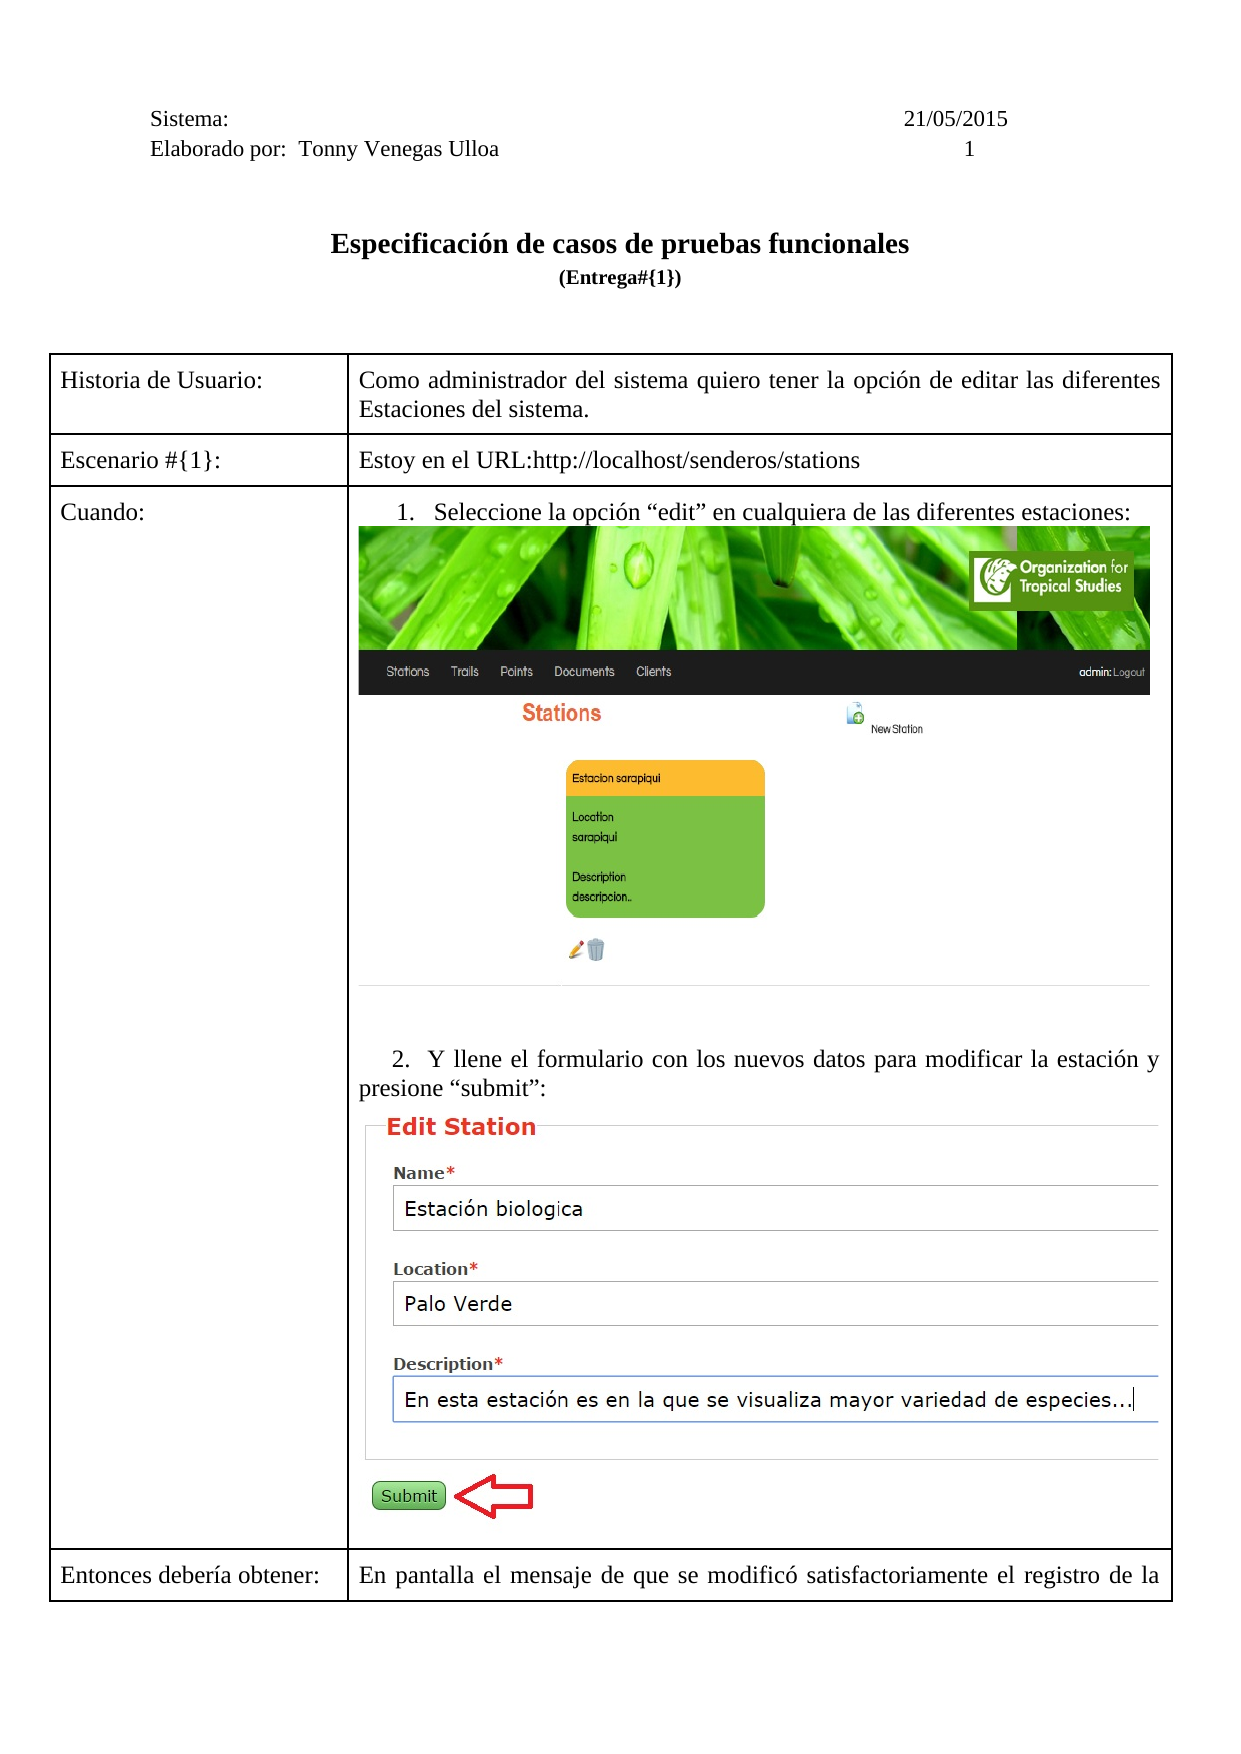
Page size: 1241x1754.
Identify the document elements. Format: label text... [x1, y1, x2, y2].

picture [358, 526, 1150, 1019]
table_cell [51, 1550, 347, 1599]
text (Entrega#{1}) [150, 264, 1090, 289]
text Especificación de casos de pruebas funcionales [150, 226, 1090, 259]
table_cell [349, 1550, 1171, 1599]
picture [358, 1102, 1159, 1538]
table_cell Seleccione la opción “edit” en cualquiera de las diferentes estaciones: 2. Y llene el formulario con los nuevos datos para modificar la estación y presione “submit”: [349, 487, 1171, 1548]
table_header Como administrador del sistema quiero tener la opción de editar las diferentes Estaciones del sistema. [349, 355, 1171, 433]
table_cell Estoy en el URL:http://localhost/senderos/stations [349, 435, 1171, 485]
table_cell Escenario #{1}: [51, 435, 347, 485]
table_cell Cuando: [51, 487, 347, 1548]
table_header Historia de Usuario: [51, 355, 347, 433]
